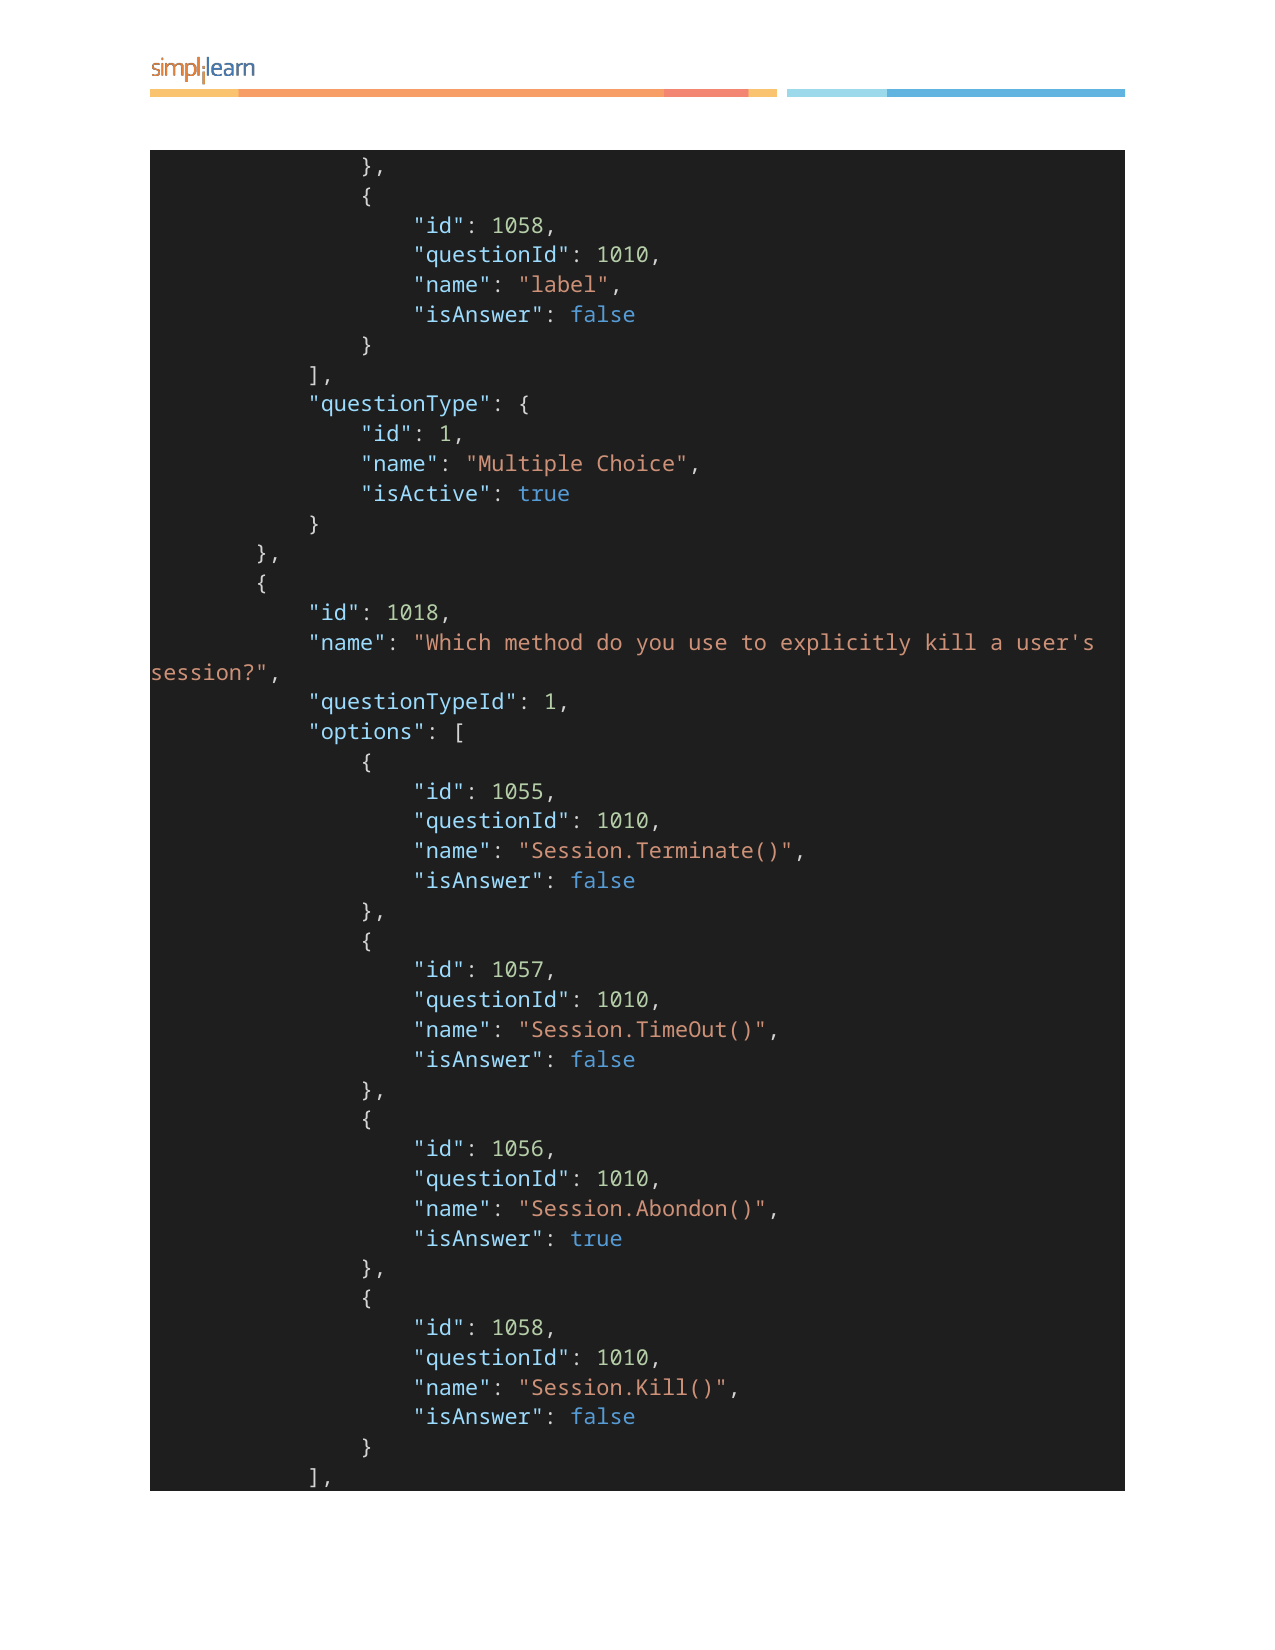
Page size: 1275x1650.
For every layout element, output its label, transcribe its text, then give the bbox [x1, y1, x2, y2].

text "id": 1, [150, 418, 1125, 448]
text } [150, 329, 1125, 358]
text "id": 1018, [150, 597, 1125, 627]
text ], [150, 1461, 1125, 1491]
text "name": "Session.TimeOut()", [150, 1014, 1125, 1044]
text "questionId": 1010, [150, 805, 1125, 835]
text "id": 1058, [150, 1312, 1125, 1342]
text } [150, 507, 1125, 537]
text "questionId": 1010, [150, 1342, 1125, 1371]
text "isAnswer": true [150, 1222, 1125, 1252]
text "isAnswer": false [150, 865, 1125, 895]
text "name": "Multiple Choice", [150, 448, 1125, 478]
text }, [150, 150, 1125, 180]
text { [150, 567, 1125, 597]
text "questionId": 1010, [150, 1163, 1125, 1193]
text "isAnswer": false [150, 1401, 1125, 1431]
text }, [150, 1073, 1125, 1103]
text { [150, 1103, 1125, 1133]
text "id": 1058, [150, 209, 1125, 239]
text "name": "Session.Terminate()", [150, 835, 1125, 865]
text { [150, 924, 1125, 954]
text }, [150, 537, 1125, 567]
text { [150, 746, 1125, 776]
text "questionType": { [150, 388, 1125, 418]
text "id": 1056, [150, 1133, 1125, 1163]
text "isAnswer": false [150, 1044, 1125, 1073]
text }, [150, 895, 1125, 924]
text "isActive": true [150, 478, 1125, 507]
text "name": "Which method do you use to explicitly kill a user's session?", [150, 627, 1125, 686]
text "questionTypeId": 1, [150, 686, 1125, 716]
text }, [150, 1252, 1125, 1282]
text "name": "Session.Kill()", [150, 1371, 1125, 1401]
text "options": [ [150, 716, 1125, 746]
text "isAnswer": false [150, 299, 1125, 329]
text "questionId": 1010, [150, 984, 1125, 1014]
text "id": 1055, [150, 776, 1125, 805]
text ], [150, 358, 1125, 388]
text } [150, 1431, 1125, 1461]
text "questionId": 1010, [150, 239, 1125, 269]
text "name": "label", [150, 269, 1125, 299]
text "id": 1057, [150, 954, 1125, 984]
picture [150, 52, 1125, 97]
text "name": "Session.Abondon()", [150, 1193, 1125, 1222]
text { [150, 1282, 1125, 1312]
text { [150, 180, 1125, 209]
